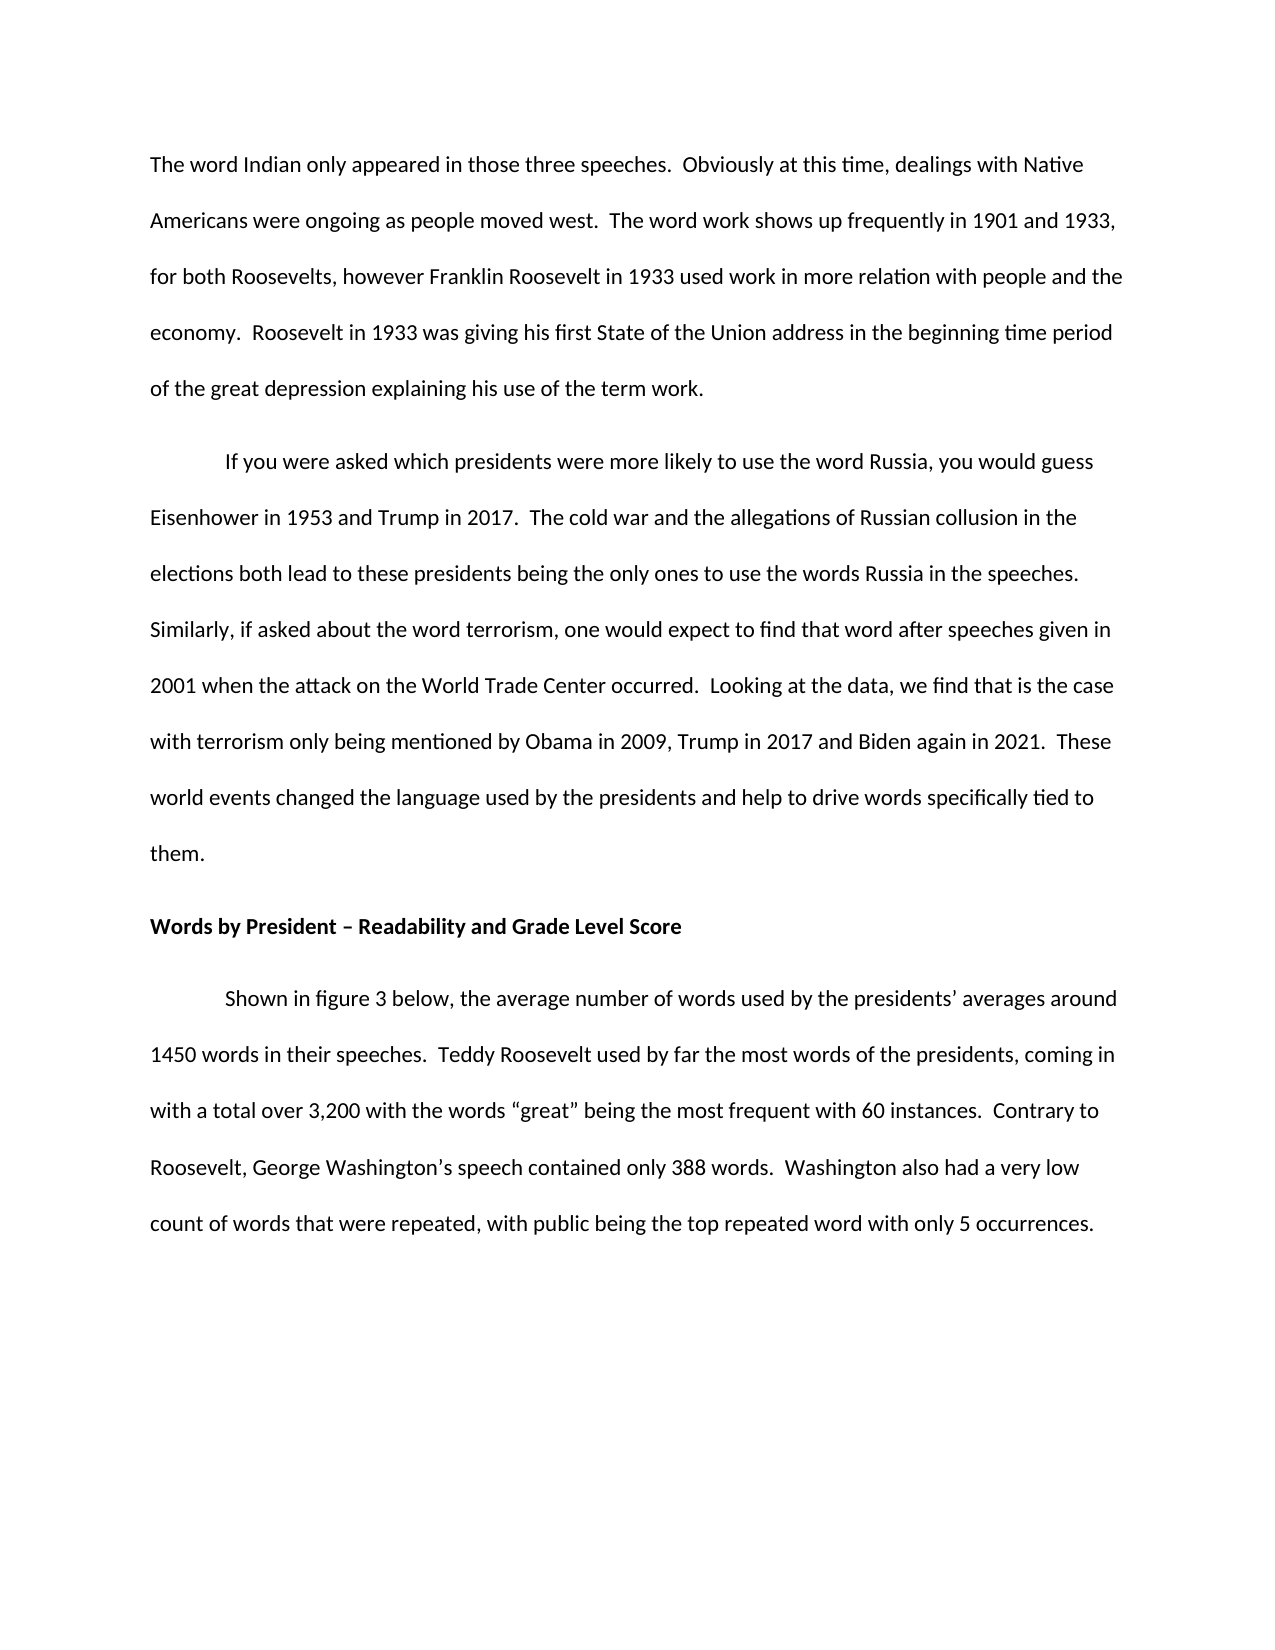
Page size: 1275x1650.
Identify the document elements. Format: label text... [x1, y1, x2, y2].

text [150, 150, 1125, 402]
text Shown in figure 3 below, the average number of words used by the presidents’ averages around 1450 words in their speeches. Teddy Roosevelt used by far the most words of the presidents, coming in with a total over 3,200 with the words “great” being the most frequent with 60 instances. Contrary to Roosevelt, George Washington’s speech contained only 388 words. Washington also had a very low count of words that were repeated, with public being the top repeated word with only 5 occurrences. [150, 984, 1125, 1237]
text Words by President – Readability and Grade Level Score [150, 912, 1125, 940]
text If you were asked which presidents were more likely to use the word Russia, you would guess Eisenhower in 1953 and Trump in 2017. The cold war and the allegations of Russian collusion in the elections both lead to these presidents being the only ones to use the words Russia in the speeches. Similarly, if asked about the word terrorism, one would expect to find that word after speeches given in 2001 when the attack on the World Trade Center occurred. Looking at the data, we find that is the case with terrorism only being mentioned by Obama in 2009, Trump in 2017 and Biden again in 2021. These world events changed the language used by the presidents and help to drive words specifically tied to them. [150, 447, 1125, 867]
